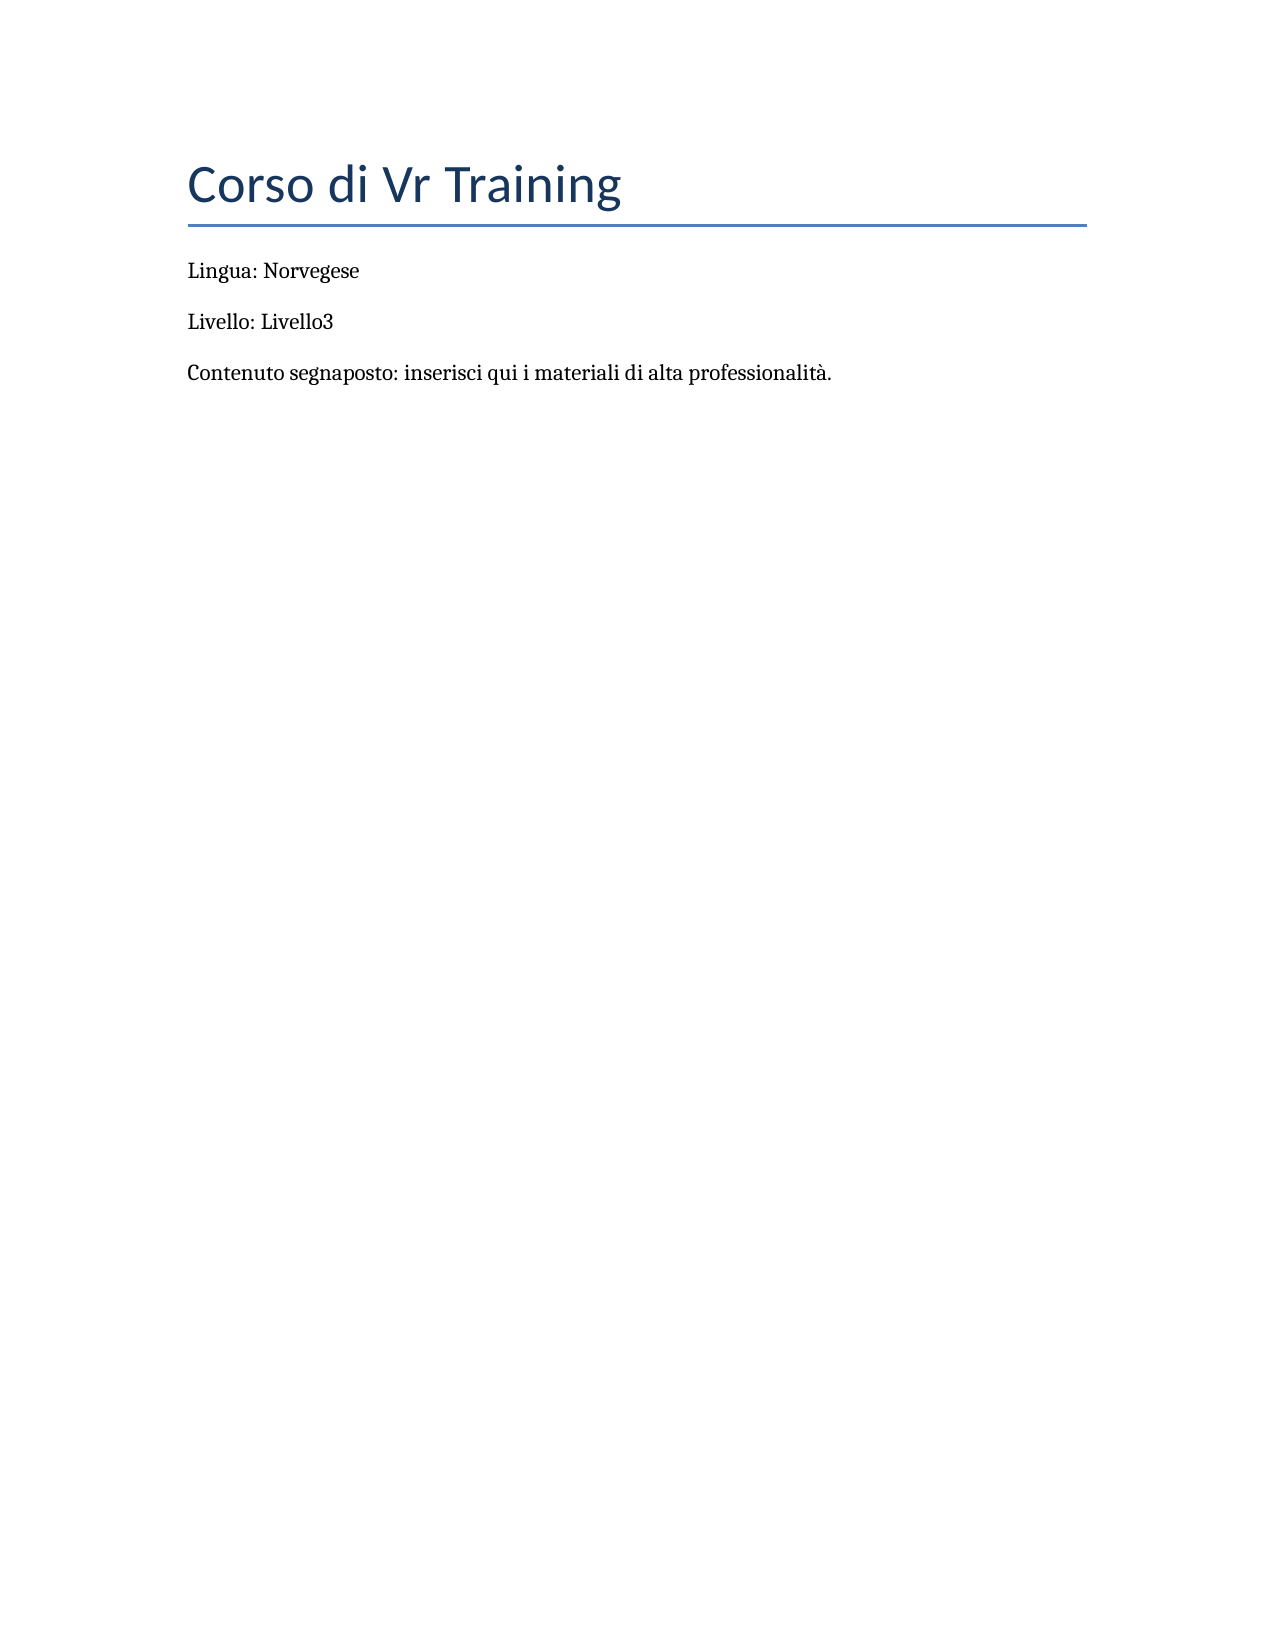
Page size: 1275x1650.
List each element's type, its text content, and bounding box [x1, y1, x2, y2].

text Lingua: Norvegese [187, 258, 1087, 284]
text Livello: Livello3 [187, 309, 1087, 335]
title Corso di Vr Training [187, 150, 1087, 227]
text Contenuto segnaposto: inserisci qui i materiali di alta professionalità. [187, 360, 1087, 386]
